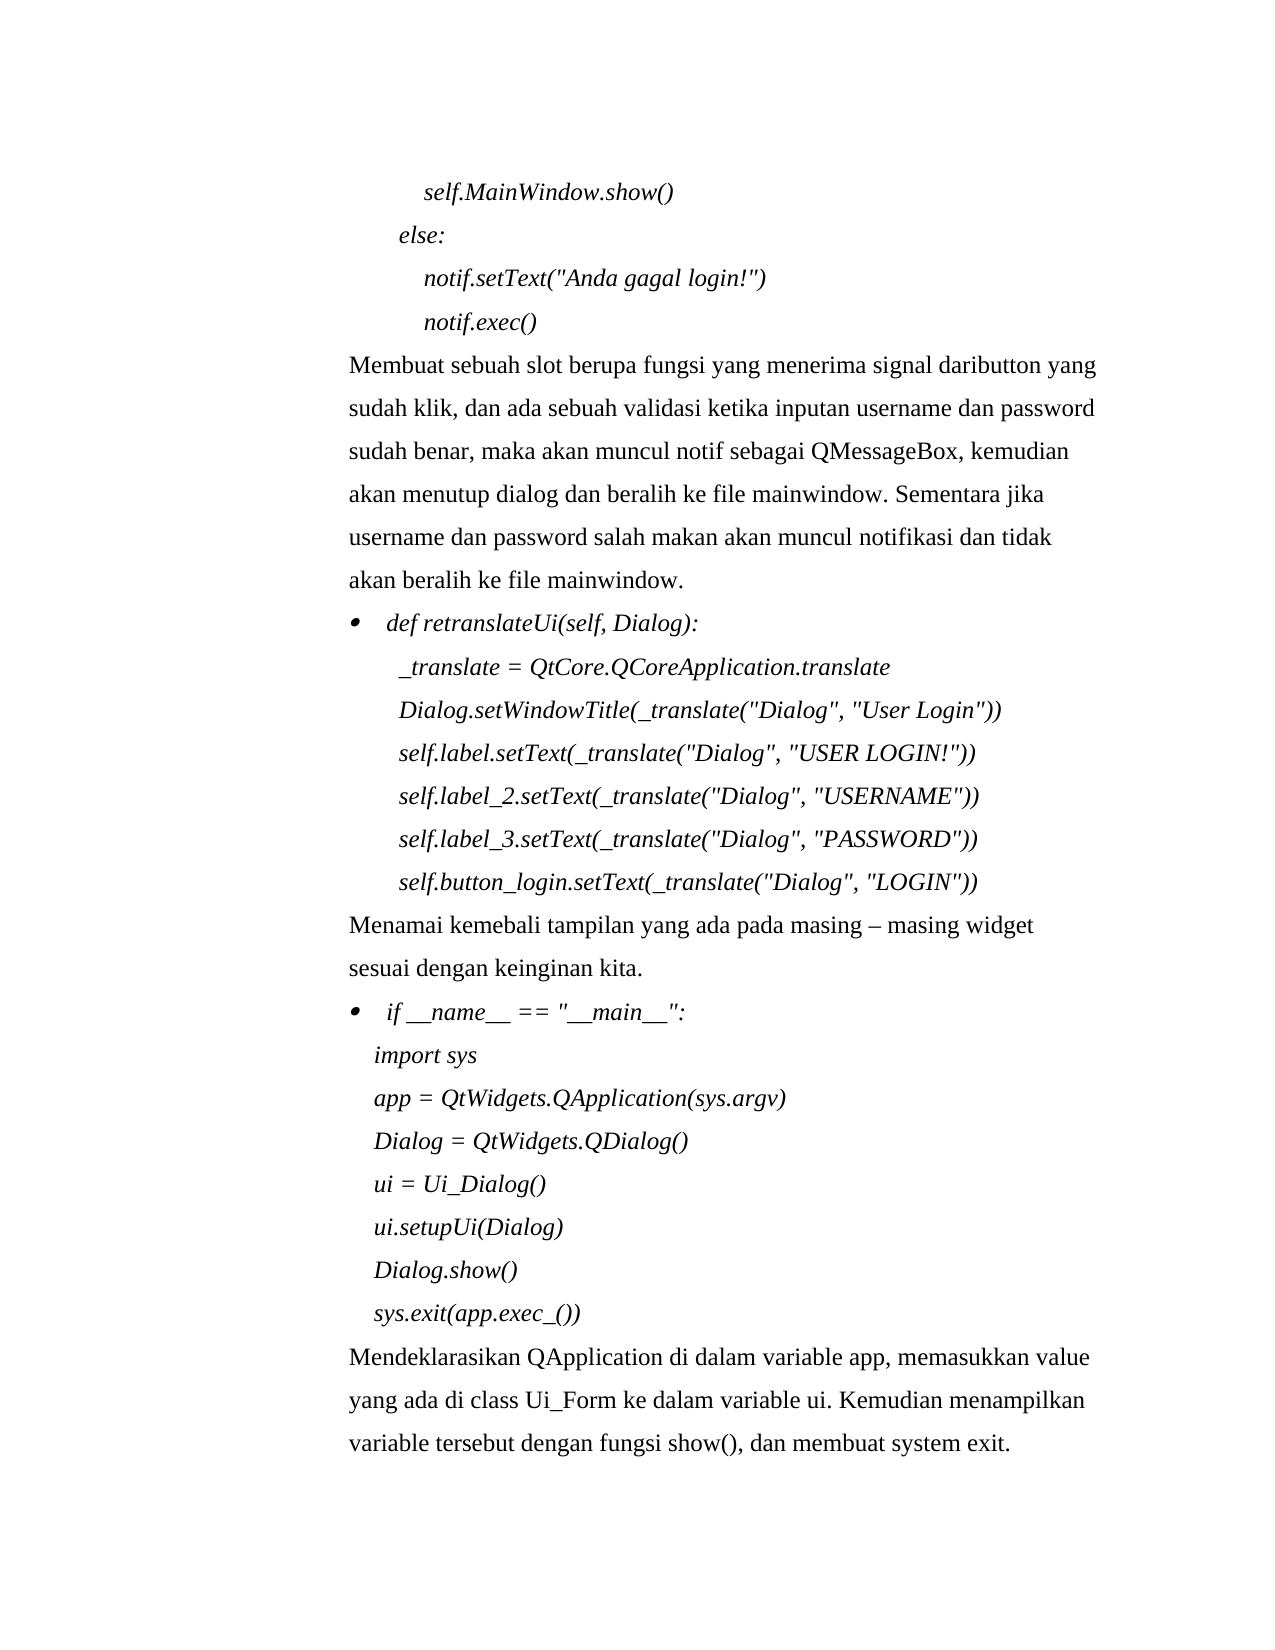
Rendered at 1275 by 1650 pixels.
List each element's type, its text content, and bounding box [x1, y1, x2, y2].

text sys.exit(app.exec_()) [349, 1298, 1098, 1327]
text app = QtWidgets.QApplication(sys.argv) [349, 1083, 1098, 1112]
text Membuat sebuah slot berupa fungsi yang menerima signal daributton yang sudah klik, dan ada sebuah validasi ketika inputan username dan password sudah benar, maka akan muncul notif sebagai QMessageBox, kemudian akan menutup dialog dan beralih ke file mainwindow. Sementara jika username dan password salah makan akan muncul notifikasi dan tidak akan beralih ke file mainwindow. [349, 350, 1098, 594]
text ui.setupUi(Dialog) [349, 1212, 1098, 1241]
text Dialog = QtWidgets.QDialog() [349, 1126, 1098, 1155]
text Menamai kemebali tampilan yang ada pada masing – masing widget sesuai dengan keinginan kita. [349, 910, 1098, 982]
text _translate = QtCore.QCoreApplication.translate [349, 652, 1098, 680]
text else: [349, 220, 1098, 249]
text notif.exec() [349, 307, 1098, 335]
text self.label_2.setText(_translate("Dialog", "USERNAME")) [349, 781, 1098, 810]
text self.MainWindow.show() [349, 177, 1098, 206]
text self.button_login.setText(_translate("Dialog", "LOGIN")) [349, 867, 1098, 896]
text self.label_3.setText(_translate("Dialog", "PASSWORD")) [349, 824, 1098, 853]
list def retranslateUi(self, Dialog): [349, 608, 1098, 637]
text import sys [349, 1040, 1098, 1068]
text Mendeklarasikan QApplication di dalam variable app, memasukkan value yang ada di class Ui_Form ke dalam variable ui. Kemudian menampilkan variable tersebut dengan fungsi show(), dan membuat system exit. [349, 1342, 1098, 1457]
text self.label.setText(_translate("Dialog", "USER LOGIN!")) [349, 738, 1098, 767]
text notif.setText("Anda gagal login!") [349, 263, 1098, 292]
text Dialog.show() [349, 1255, 1098, 1284]
list if __name__ == "__main__": [349, 997, 1098, 1025]
text ui = Ui_Dialog() [349, 1169, 1098, 1198]
text Dialog.setWindowTitle(_translate("Dialog", "User Login")) [349, 695, 1098, 723]
